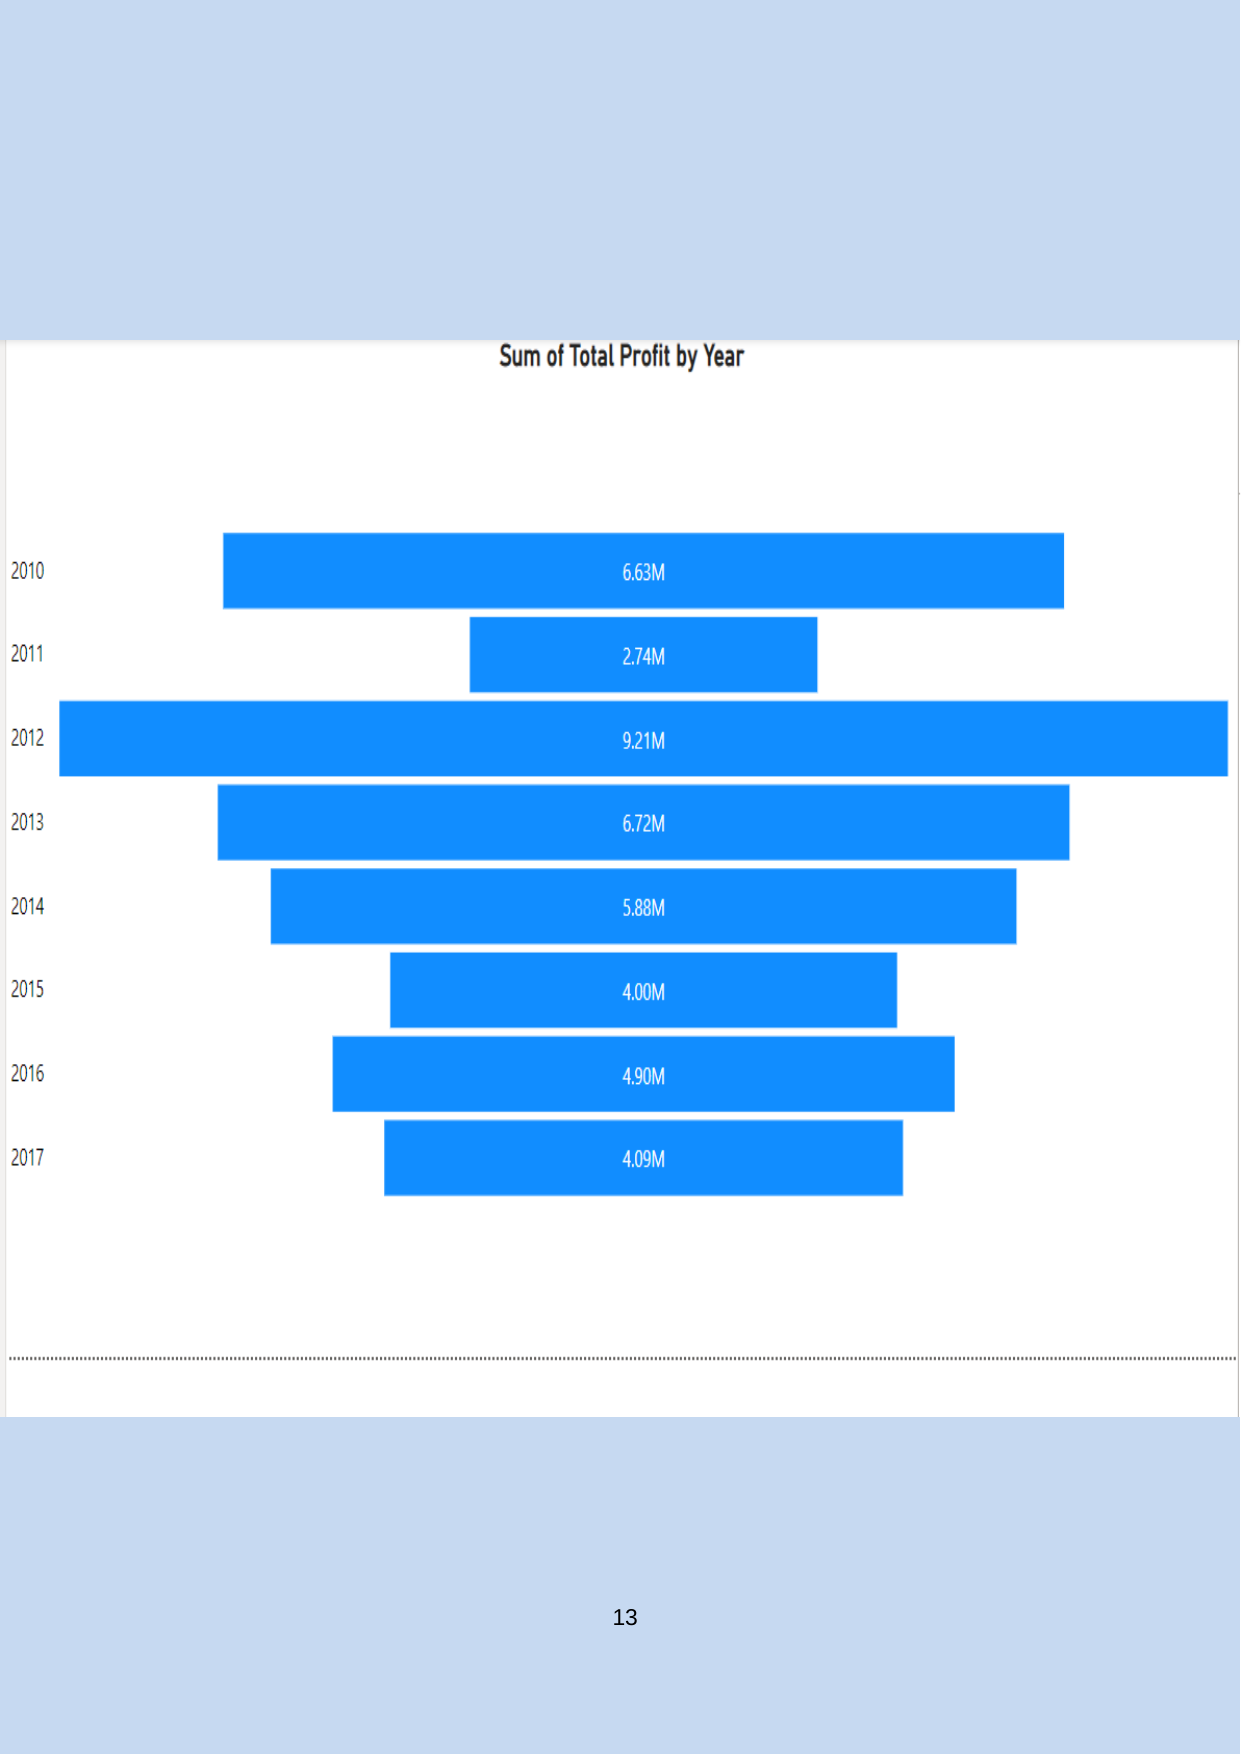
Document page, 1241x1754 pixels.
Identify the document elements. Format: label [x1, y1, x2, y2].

picture [0, 340, 1241, 1417]
